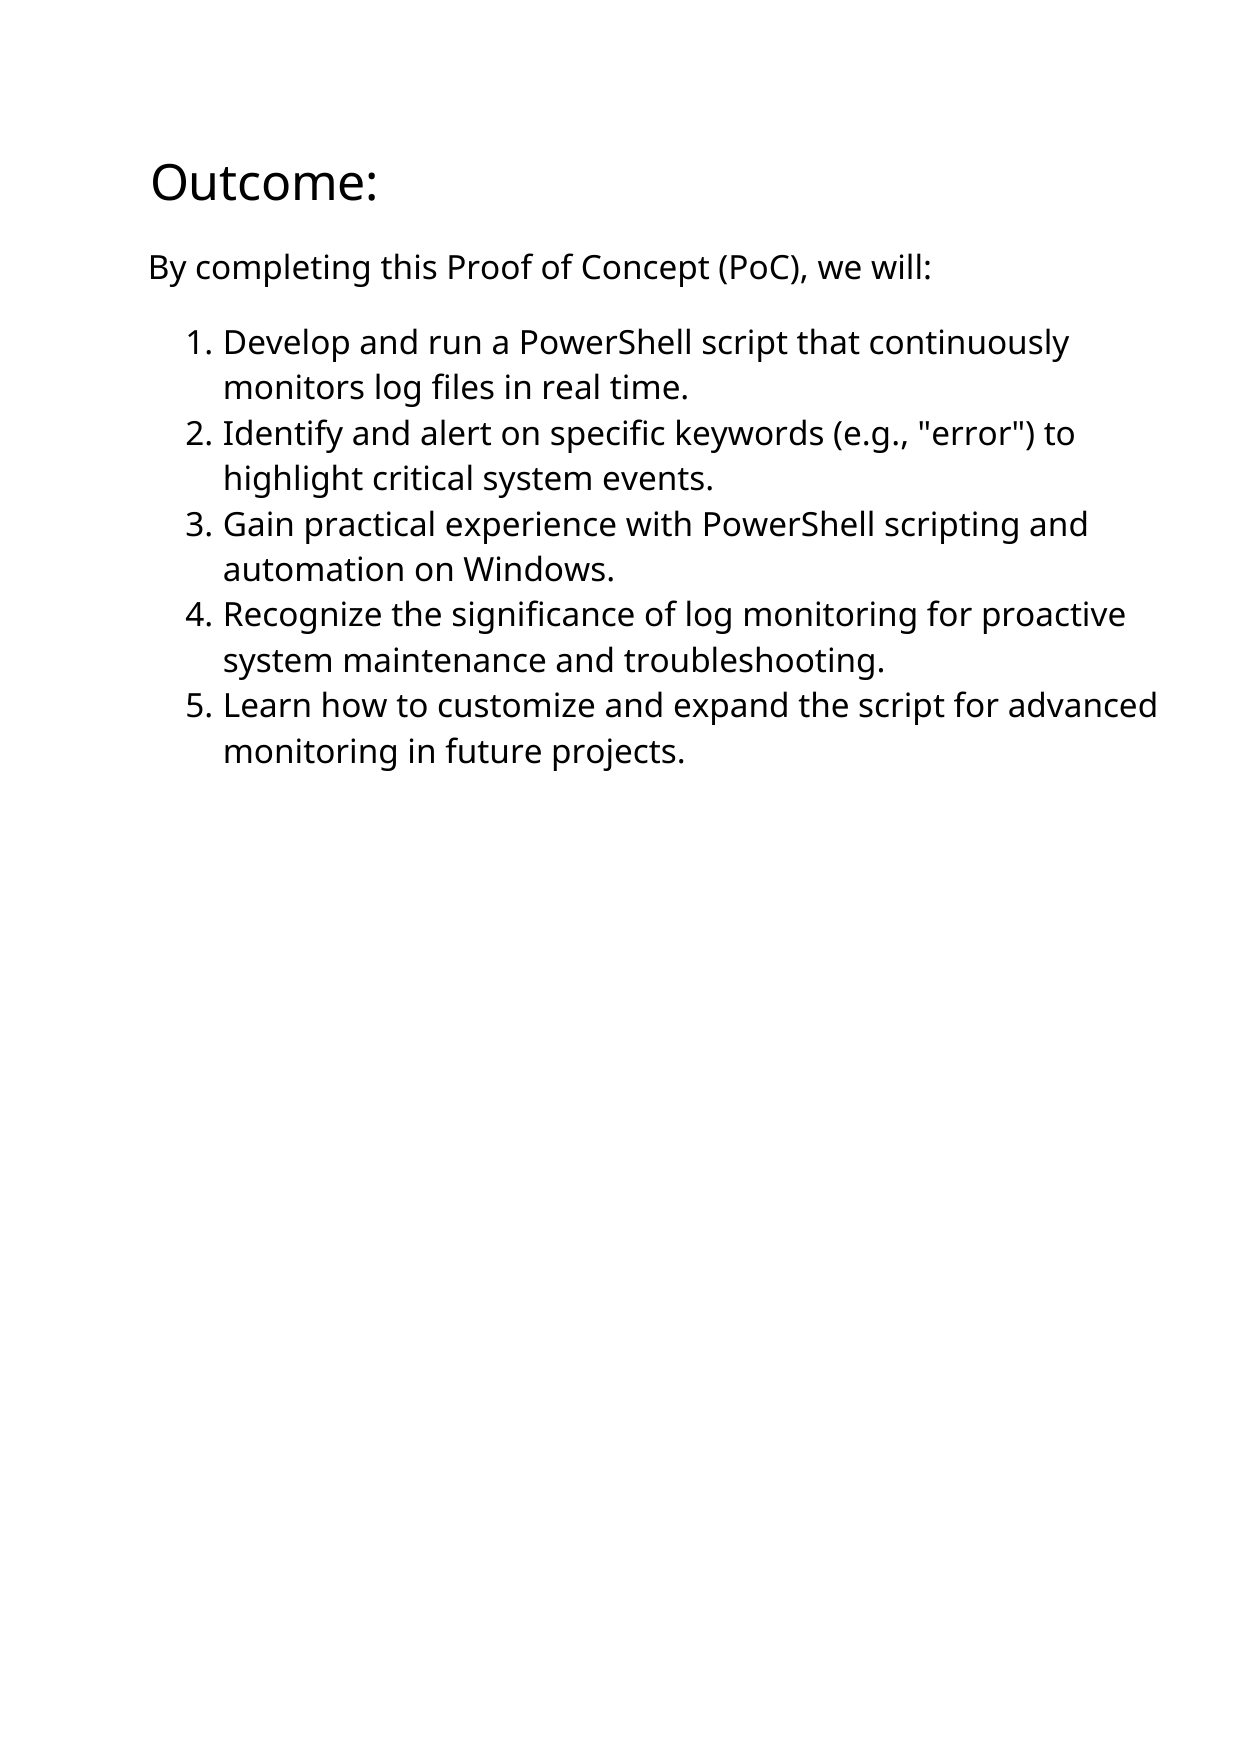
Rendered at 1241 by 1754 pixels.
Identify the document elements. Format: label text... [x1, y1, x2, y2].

list Develop and run a PowerShell script that continuously monitors log files in real time. [185, 319, 1181, 409]
subtitle Outcome: [150, 147, 1181, 215]
list Learn how to customize and expand the script for advanced monitoring in future projects. [185, 682, 1181, 773]
list Gain practical experience with PowerShell scripting and automation on Windows. [185, 500, 1181, 591]
list Identify and alert on specific keywords (e.g., "error") to highlight critical system events. [185, 409, 1181, 500]
text By completing this Proof of Concept (PoC), we will: [148, 244, 1181, 289]
list Recognize the significance of log monitoring for proactive system maintenance and troubleshooting. [185, 591, 1181, 682]
